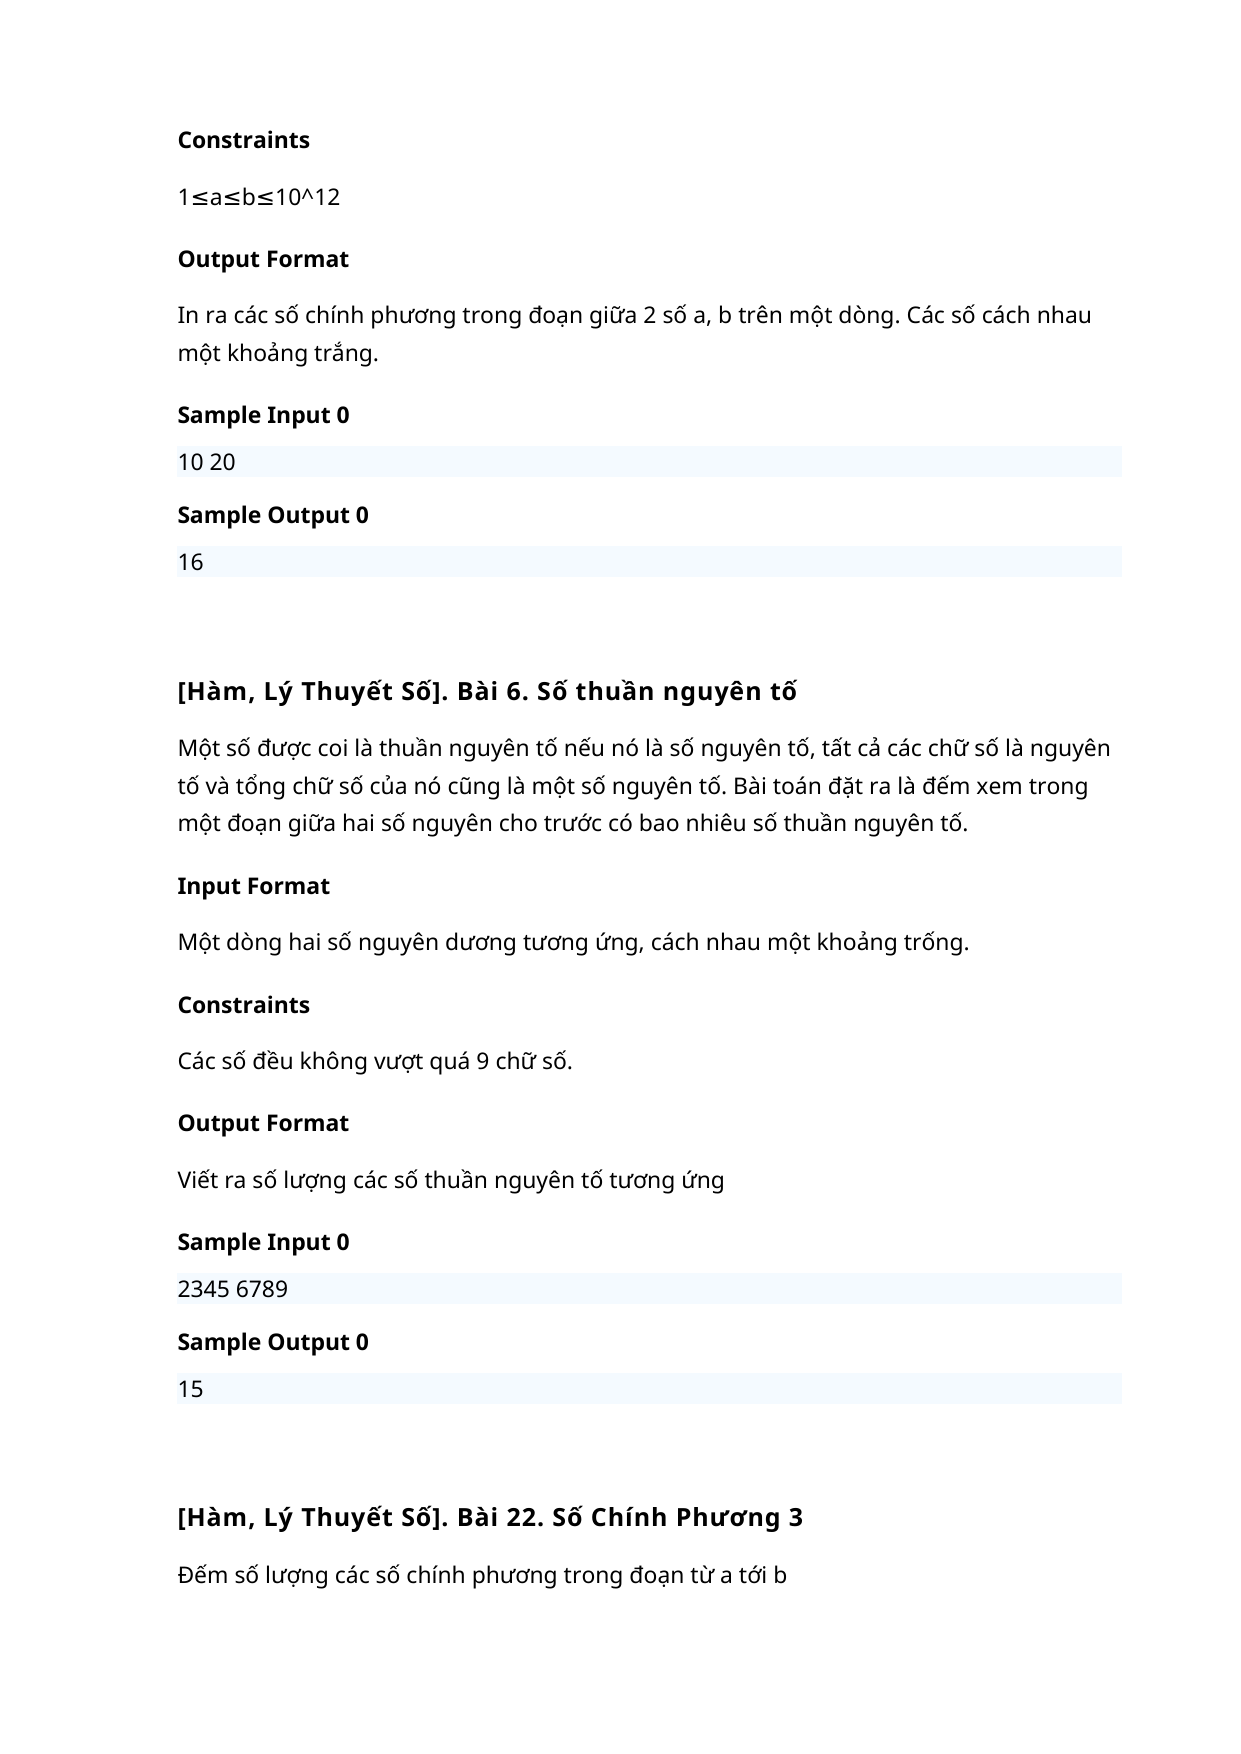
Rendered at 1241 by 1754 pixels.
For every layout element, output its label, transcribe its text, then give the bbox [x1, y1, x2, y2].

text Output Format [177, 237, 1122, 274]
text Sample Input 0 [177, 393, 1122, 431]
text 2345 6789 [177, 1273, 1122, 1304]
text Một số được coi là thuần nguyên tố nếu nó là số nguyên tố, tất cả các chữ số là nguyên tố và tổng chữ số của nó cũng là một số nguyên tố. Bài toán đặt ra là đếm xem trong một đoạn giữa hai số nguyên cho trước có bao nhiêu số thuần nguyên tố. [177, 726, 1122, 839]
text Một dòng hai số nguyên dương tương ứng, cách nhau một khoảng trống. [177, 920, 1122, 957]
text 10 20 [177, 446, 1122, 477]
text [Hàm, Lý Thuyết Số]. Bài 22. Số Chính Phương 3 [177, 1500, 1122, 1534]
text 15 [177, 1373, 1122, 1404]
text 1≤a≤b≤10^12 [177, 174, 1122, 212]
text Output Format [177, 1101, 1122, 1139]
text Sample Output 0 [177, 1320, 1122, 1357]
text Constraints [177, 982, 1122, 1020]
text [Hàm, Lý Thuyết Số]. Bài 6. Số thuần nguyên tố [177, 673, 1122, 707]
text 16 [177, 546, 1122, 577]
text Sample Output 0 [177, 493, 1122, 531]
text Đếm số lượng các số chính phương trong đoạn từ a tới b [177, 1553, 1122, 1590]
text In ra các số chính phương trong đoạn giữa 2 số a, b trên một dòng. Các số cách nhau một khoảng trắng. [177, 293, 1122, 368]
text Input Format [177, 864, 1122, 901]
text Sample Input 0 [177, 1220, 1122, 1257]
text Các số đều không vượt quá 9 chữ số. [177, 1039, 1122, 1076]
text Constraints [177, 118, 1122, 156]
text Viết ra số lượng các số thuần nguyên tố tương ứng [177, 1157, 1122, 1195]
